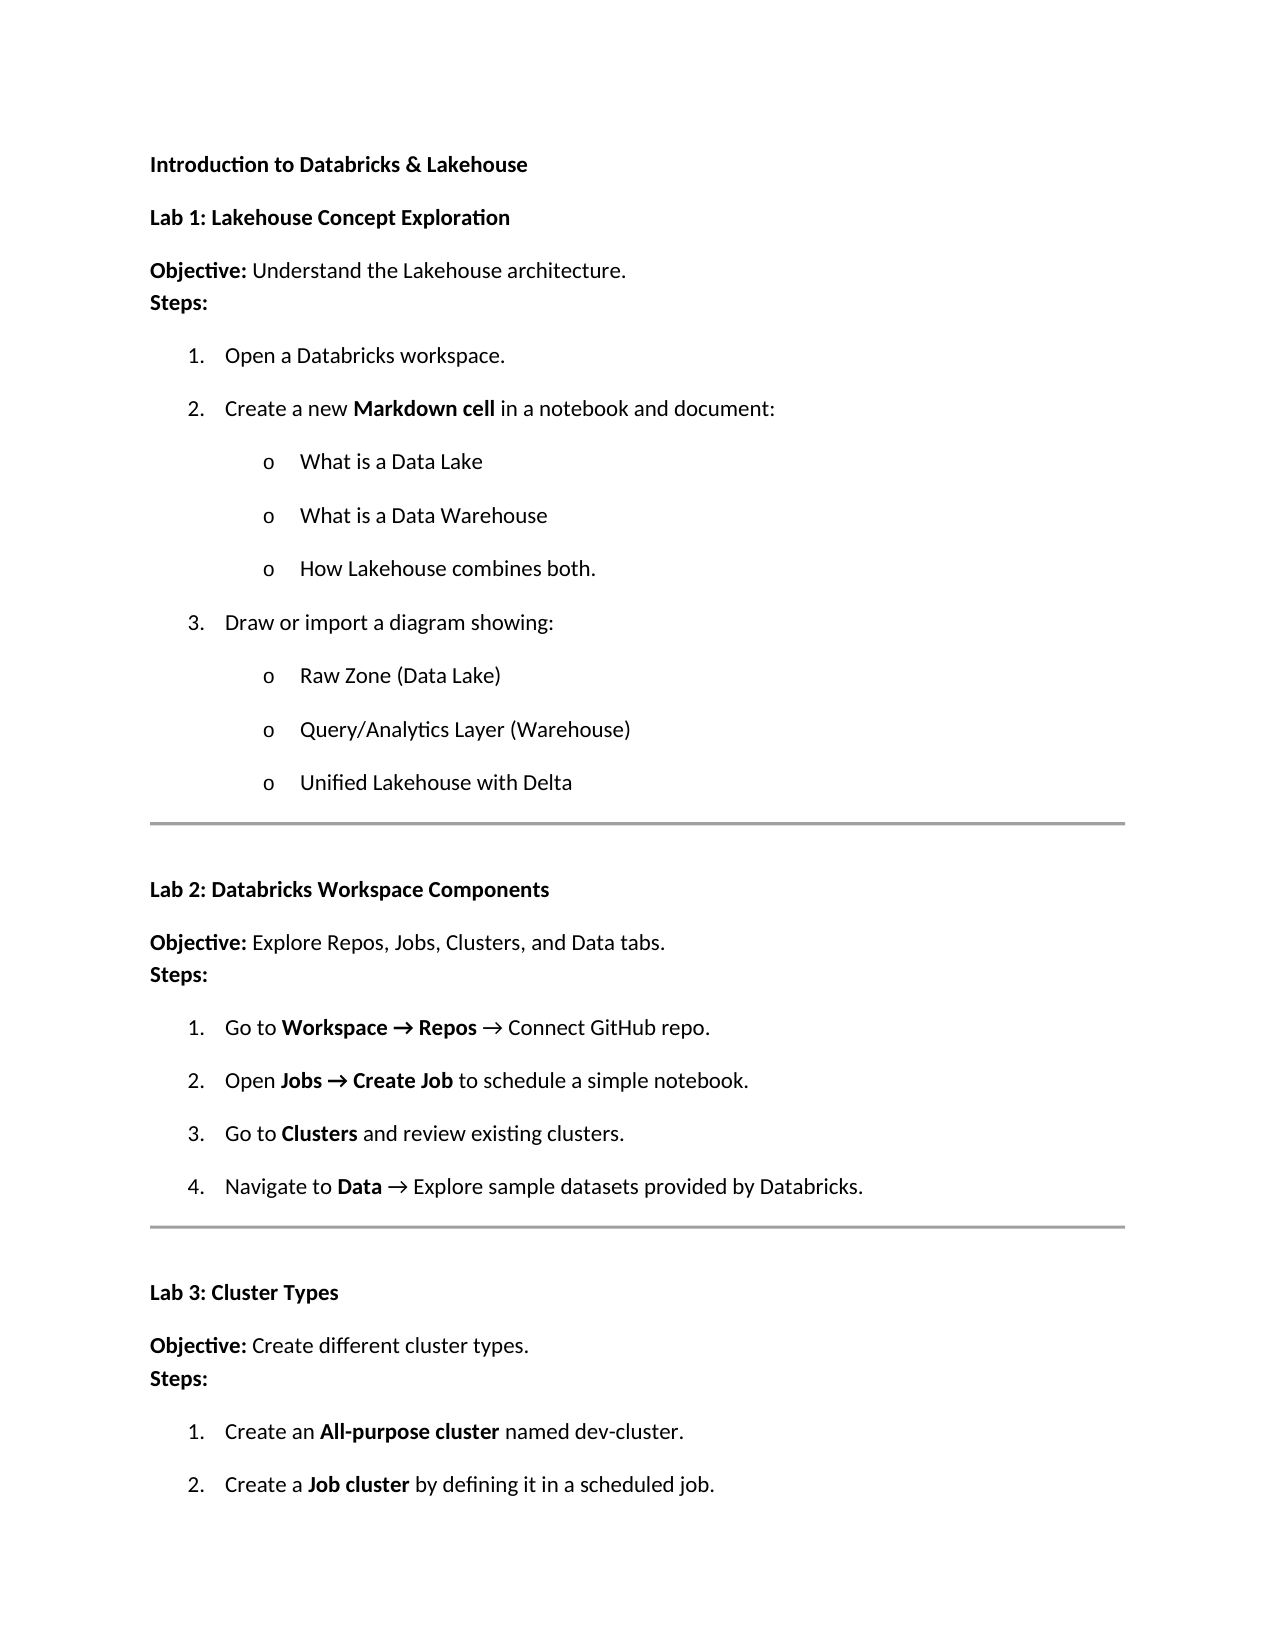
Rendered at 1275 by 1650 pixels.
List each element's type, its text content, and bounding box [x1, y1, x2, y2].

list Open a Databricks workspace. [187, 341, 1125, 369]
list Go to Clusters and review existing clusters. [187, 1119, 1125, 1147]
list What is a Data Lake [262, 447, 1125, 476]
list Create a Job cluster by defining it in a scheduled job. [187, 1470, 1125, 1498]
list Draw or import a diagram showing: [187, 608, 1125, 636]
text Objective: Explore Repos, Jobs, Clusters, and Data tabs. Steps: [150, 928, 1125, 988]
list Go to Workspace → Repos → Connect GitHub repo. [187, 1013, 1125, 1041]
list Navigate to Data → Explore sample datasets provided by Databricks. [187, 1172, 1125, 1201]
list Open Jobs → Create Job to schedule a simple notebook. [187, 1066, 1125, 1094]
text Objective: Understand the Lakehouse architecture. Steps: [150, 256, 1125, 316]
text Lab 3: Cluster Types [150, 1278, 1125, 1307]
list Query/Analytics Layer (Warehouse) [262, 715, 1125, 743]
text Lab 2: Databricks Workspace Components [150, 875, 1125, 903]
text Introduction to Databricks & Lakehouse [150, 150, 1125, 178]
list Create a new Markdown cell in a notebook and document: [187, 394, 1125, 422]
text Objective: Create different cluster types. Steps: [150, 1332, 1125, 1392]
list What is a Data Warehouse [262, 501, 1125, 529]
text Lab 1: Lakehouse Concept Exploration [150, 203, 1125, 231]
list Unified Lakehouse with Delta [262, 768, 1125, 797]
list Raw Zone (Data Lake) [262, 661, 1125, 690]
list Create an All-purpose cluster named dev-cluster. [187, 1417, 1125, 1445]
list How Lakehouse combines both. [262, 554, 1125, 583]
